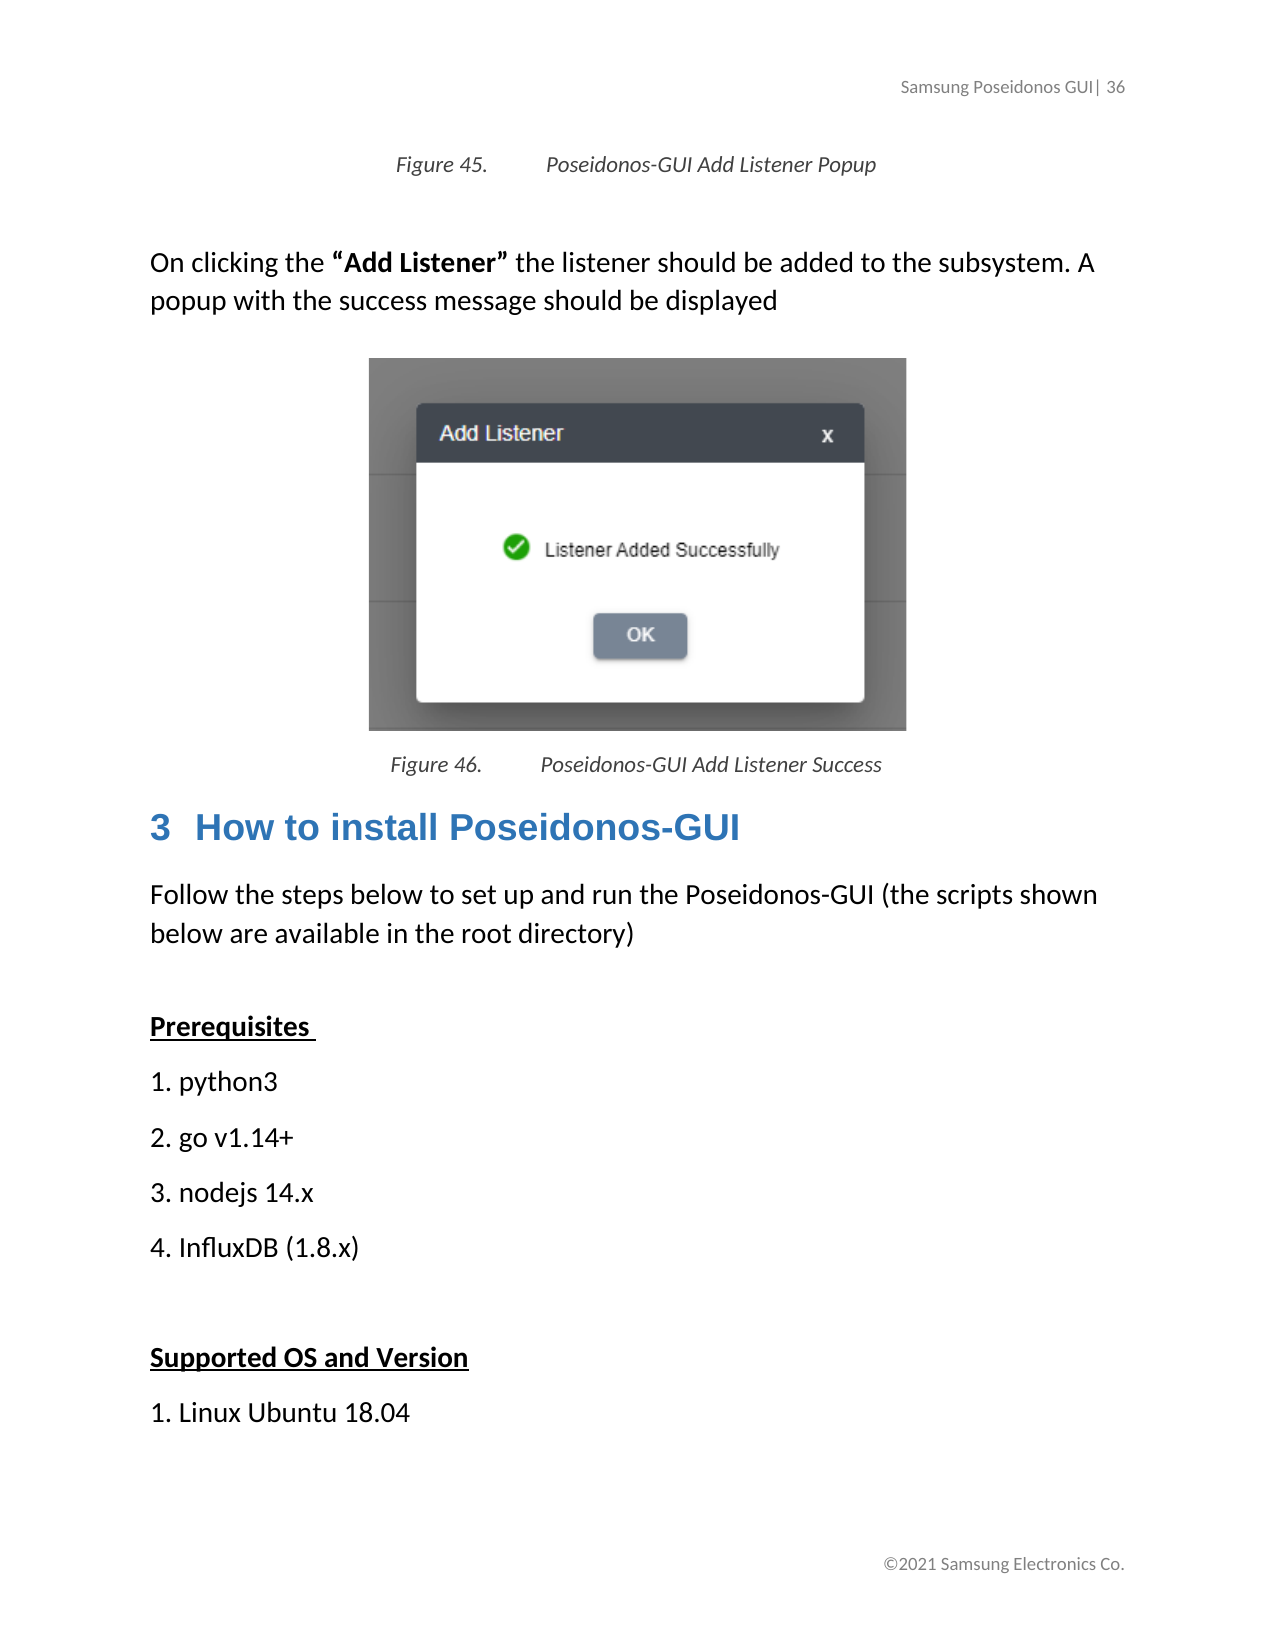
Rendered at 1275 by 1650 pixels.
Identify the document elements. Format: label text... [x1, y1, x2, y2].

text 1. Linux Ubuntu 18.04 [150, 1394, 1125, 1430]
list Poseidonos-GUI Add Listener Popup [150, 150, 1125, 178]
list Poseidonos-GUI Add Listener Success [150, 750, 1125, 778]
text Supported OS and Version [150, 1339, 1125, 1375]
text On clicking the “Add Listener” the listener should be added to the subsystem. A popup with the success message should be displayed [150, 244, 1125, 318]
text Follow the steps below to set up and run the Poseidonos-GUI (the scripts shown below are available in the root directory) [150, 876, 1125, 951]
list How to install Poseidonos-GUI [150, 805, 1125, 848]
text Prerequisites [150, 970, 1125, 1044]
picture [368, 358, 907, 731]
text 2. go v1.14+ [150, 1119, 1125, 1154]
text 1. python3 [150, 1063, 1125, 1099]
text 3. nodejs 14.x [150, 1174, 1125, 1209]
text 4. InfluxDB (1.8.x) [150, 1229, 1125, 1264]
